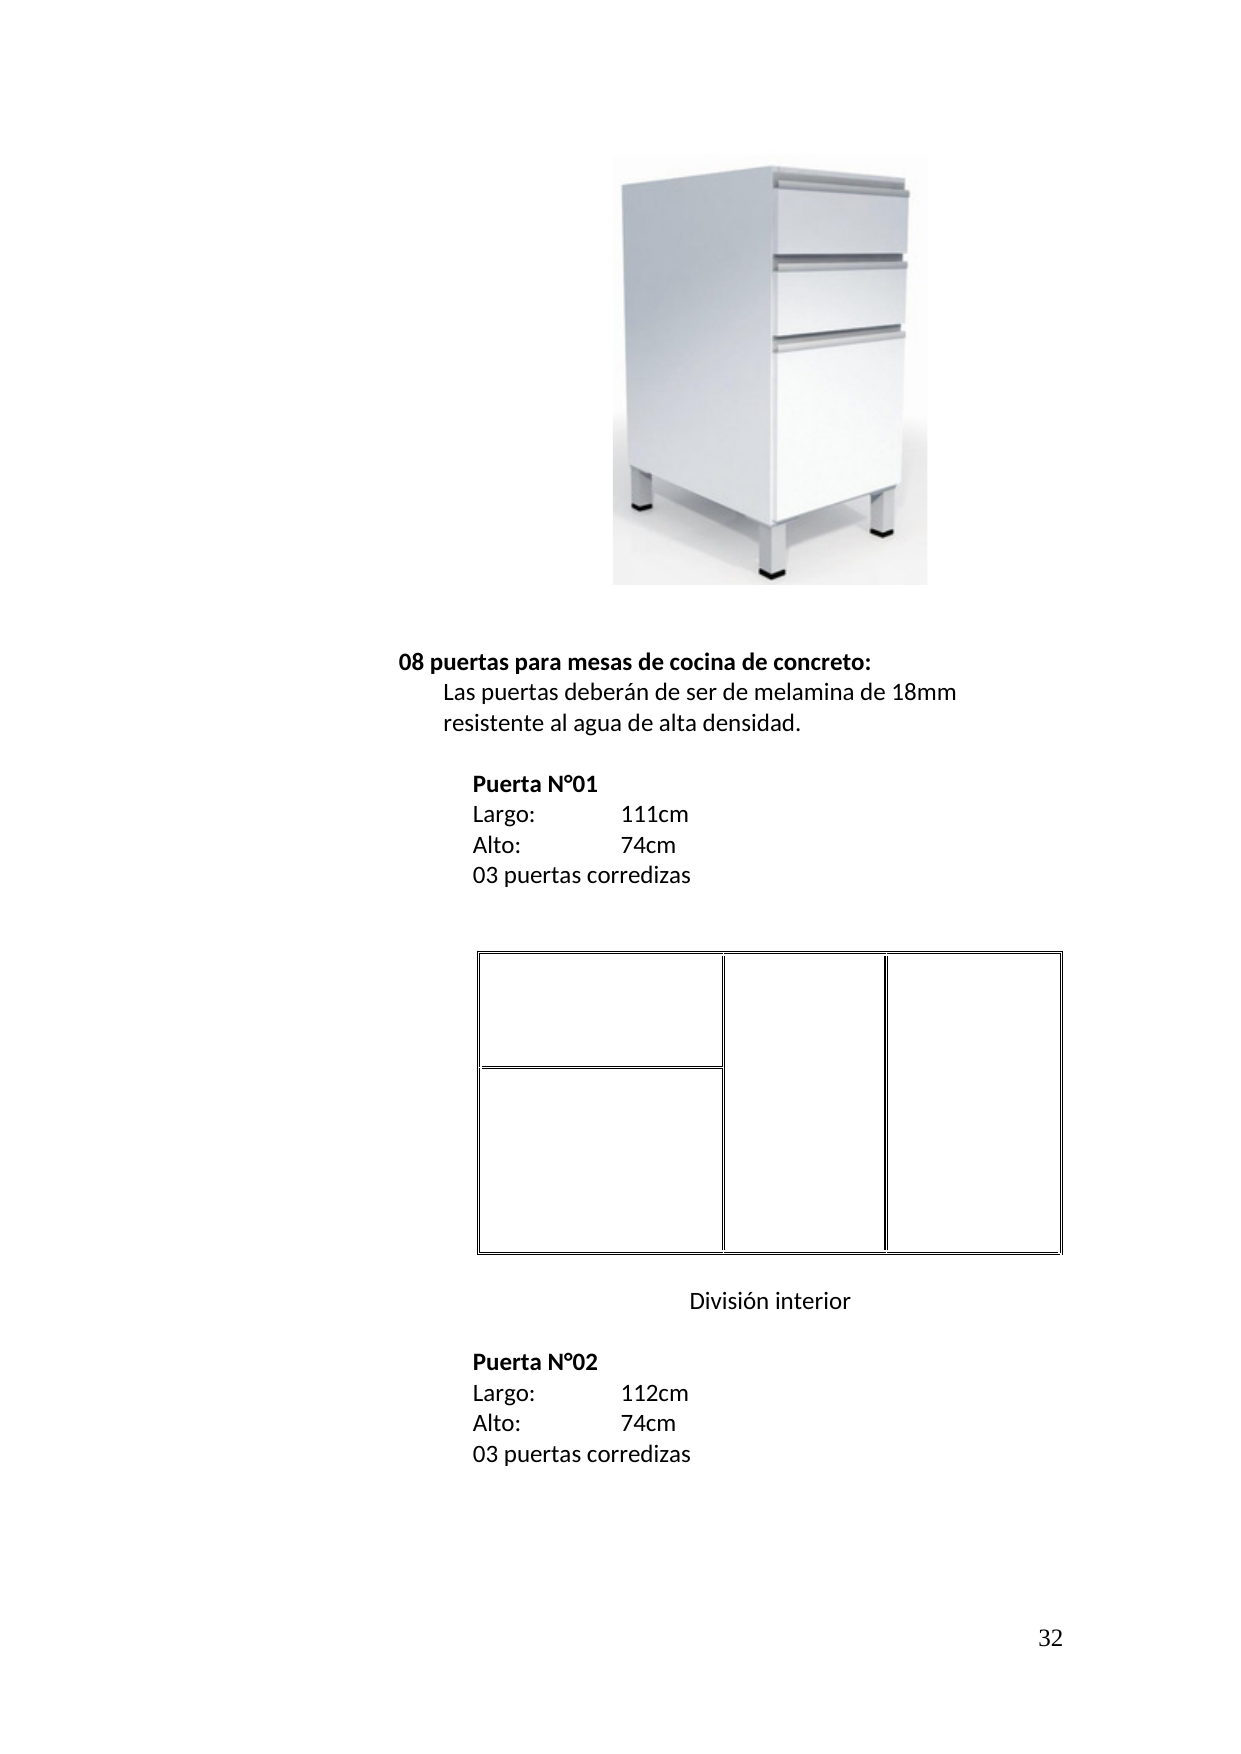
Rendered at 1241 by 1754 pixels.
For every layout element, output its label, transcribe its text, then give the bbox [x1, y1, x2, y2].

text Las puertas deberán de ser de melamina de 18mm resistente al agua de alta densidad. [443, 676, 1063, 737]
table_cell [480, 1066, 723, 1252]
list 03 puertas corredizas [473, 1438, 1063, 1469]
list Largo: 111cm [473, 798, 1063, 829]
text Puerta N°02 [399, 1347, 1063, 1377]
table_header [886, 954, 1060, 1252]
list Alto: 74cm [473, 829, 1063, 859]
list Largo: 112cm [473, 1377, 1063, 1408]
text 08 puertas para mesas de cocina de concreto: [325, 646, 1063, 676]
list Alto: 74cm [473, 1408, 1063, 1438]
table_header [724, 954, 886, 1252]
table_header [480, 954, 723, 1066]
list División interior [477, 1286, 1063, 1316]
picture [612, 147, 928, 585]
list 03 puertas corredizas [473, 859, 1063, 890]
text Puerta N°01 [399, 768, 1063, 798]
